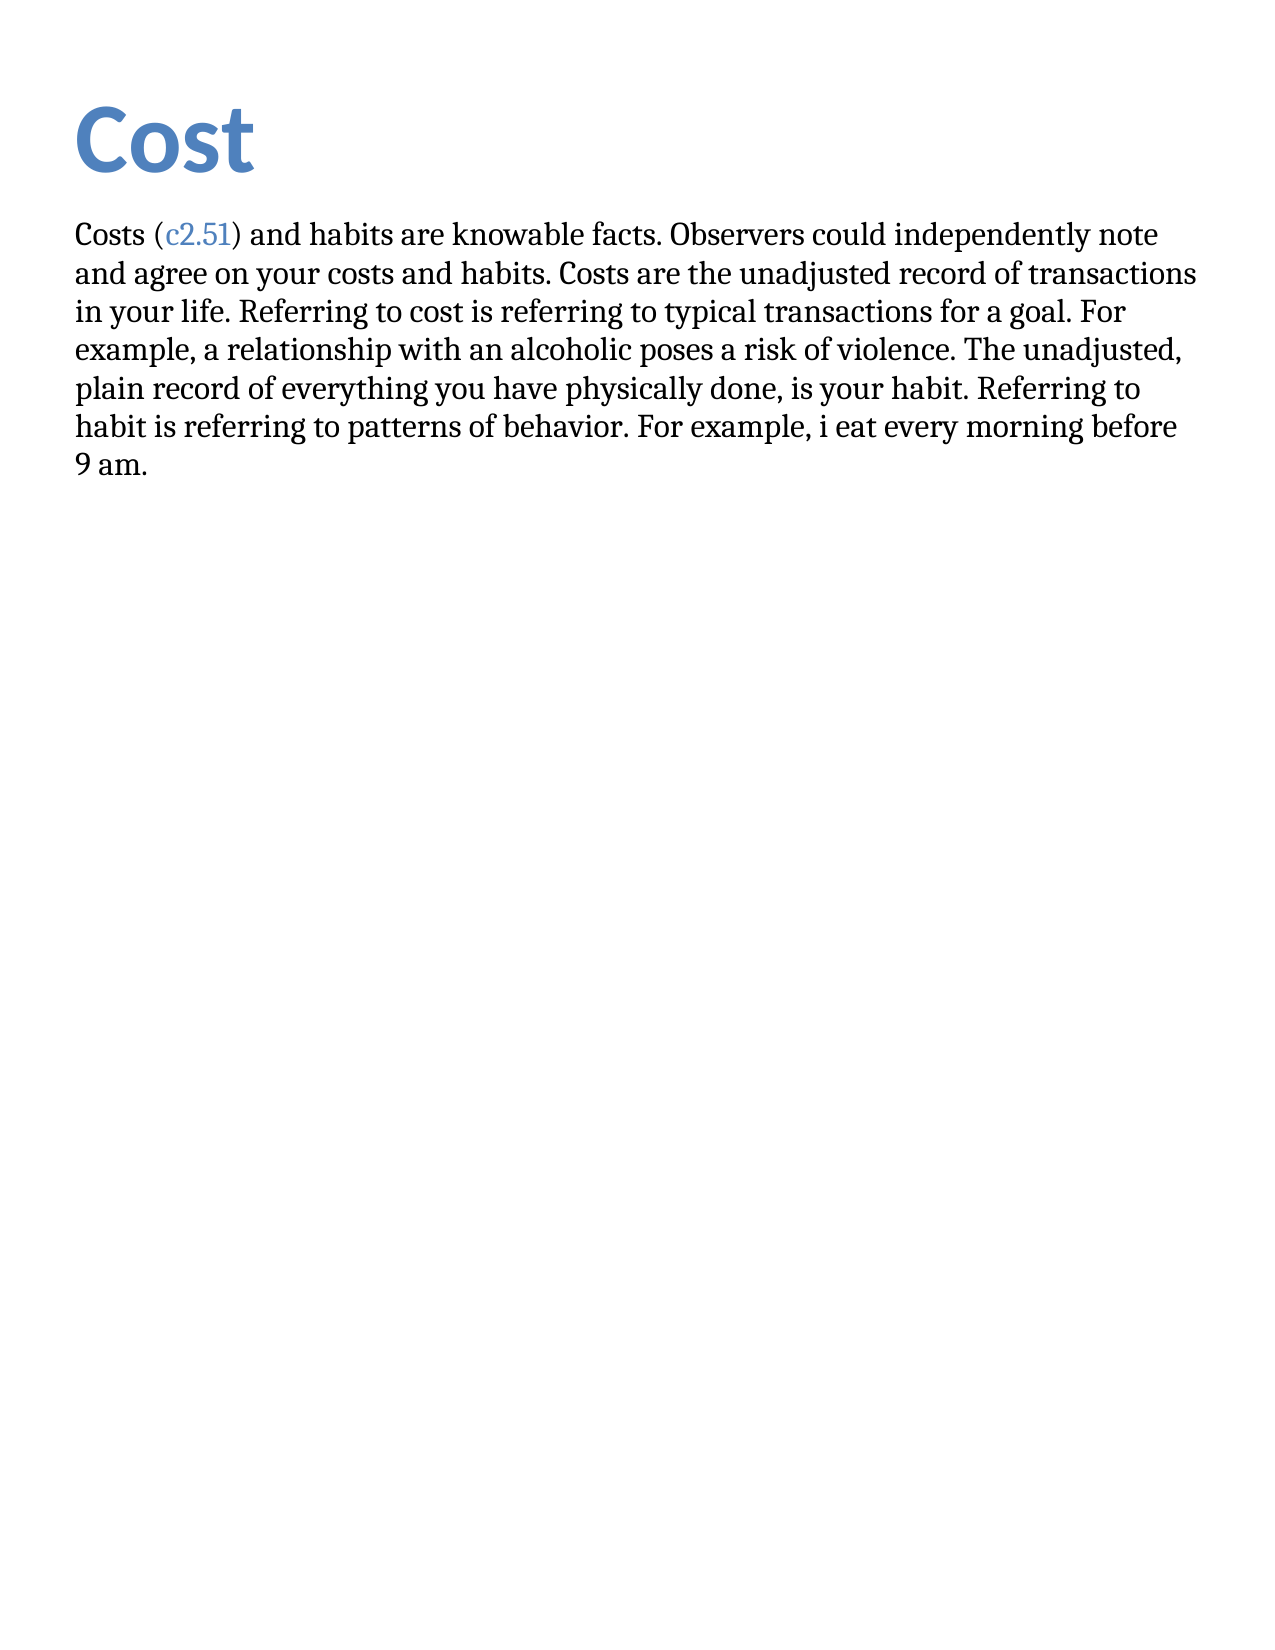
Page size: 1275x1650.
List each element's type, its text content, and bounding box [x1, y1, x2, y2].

text Costs (c2.51) and habits are knowable facts. Observers could independently note and agree on your costs and habits. Costs are the unadjusted record of transactions in your life. Referring to cost is referring to typical transactions for a goal. For example, a relationship with an alcoholic poses a risk of violence. The unadjusted, plain record of everything you have physically done, is your habit. Referring to habit is referring to patterns of behavior. For example, i eat every morning before 9 am. [75, 216, 1200, 484]
subtitle Cost [75, 75, 1200, 197]
